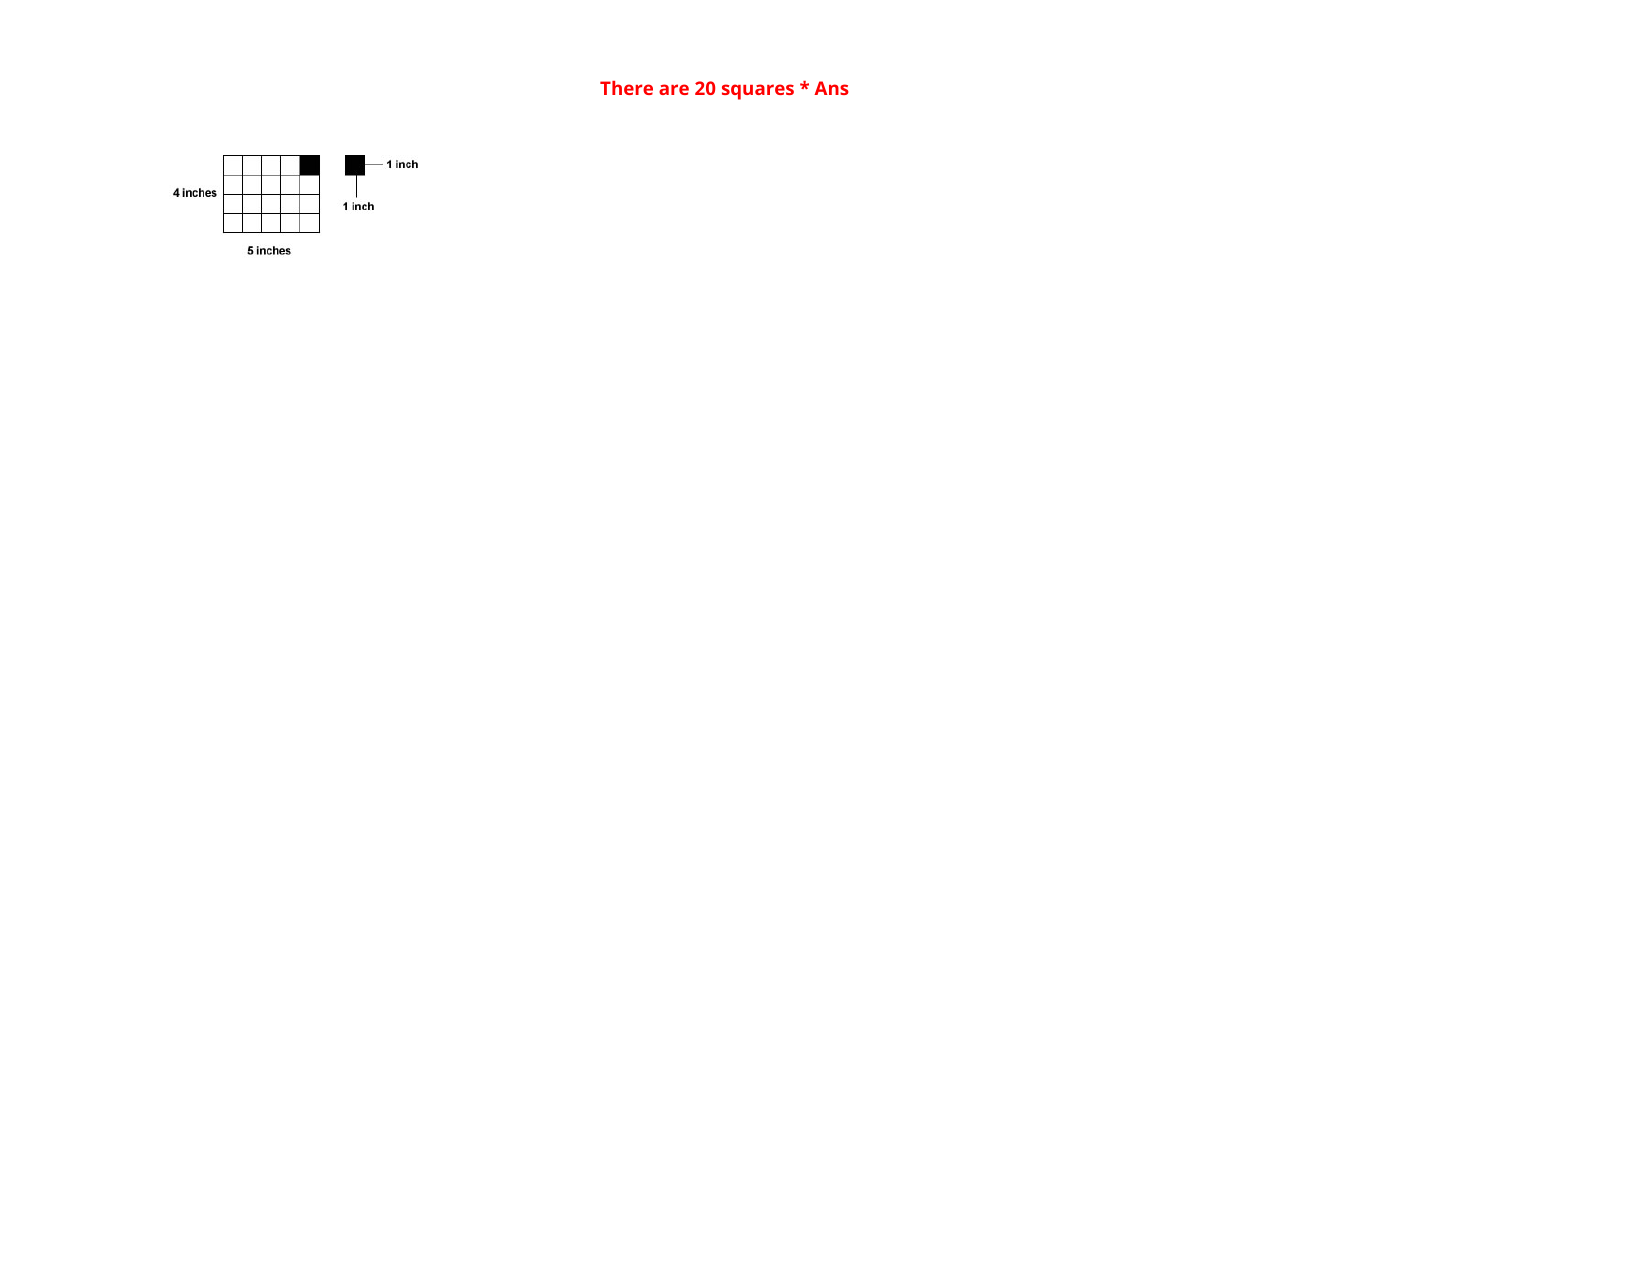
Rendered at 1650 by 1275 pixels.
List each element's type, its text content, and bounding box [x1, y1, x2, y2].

picture [117, 75, 483, 322]
text There are 20 squares * Ans [600, 75, 1050, 101]
